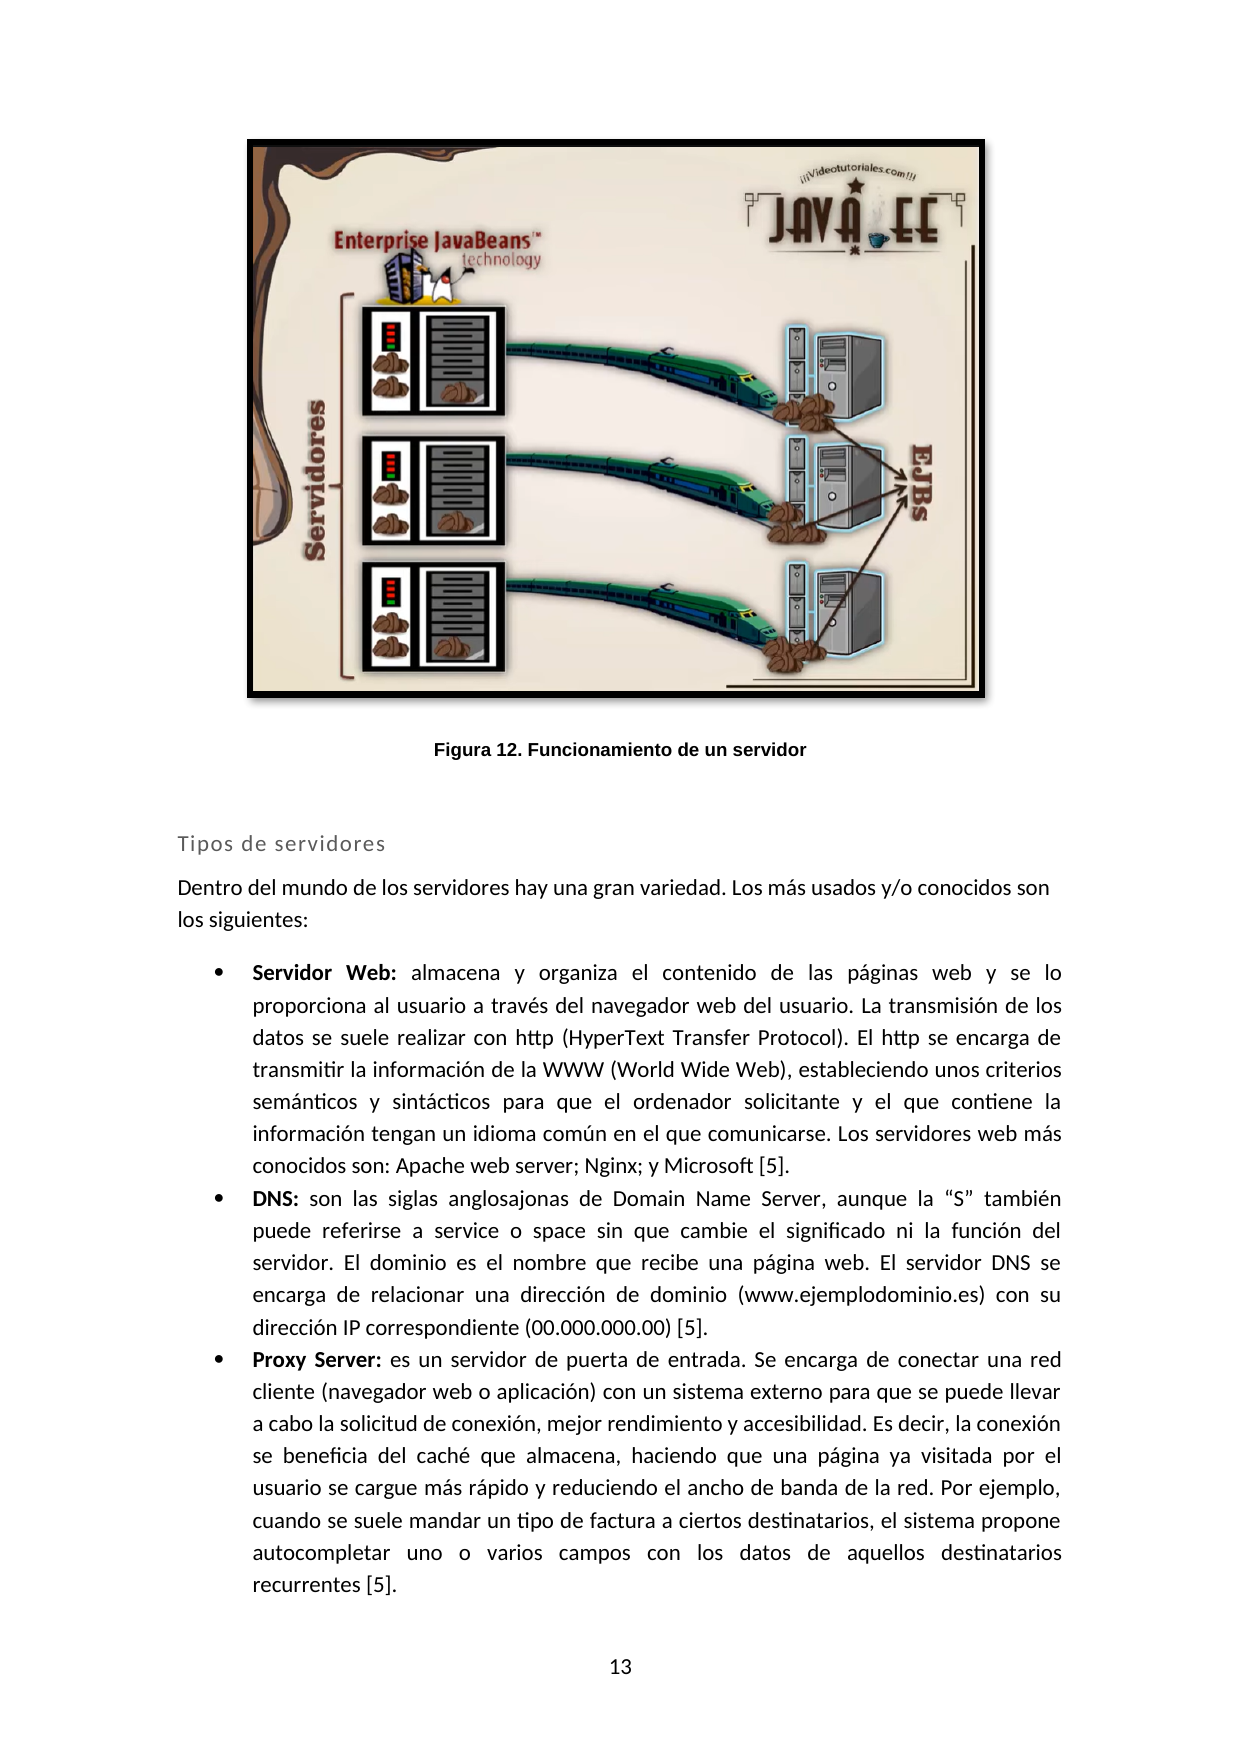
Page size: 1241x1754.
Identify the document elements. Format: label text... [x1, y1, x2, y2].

subtitle Tipos de servidores [177, 829, 1063, 857]
picture [253, 145, 979, 691]
list DNS: son las siglas anglosajonas de Domain Name Server, aunque la “S” también puede referirse a service o space sin que cambie el significado ni la función del servidor. El dominio es el nombre que recibe una página web. El servidor DNS se encarga de relacionar una dirección de dominio (www.ejemplodominio.es) con su dirección IP correspondiente (00.000.000.00) [5]. [215, 1184, 1063, 1341]
list Proxy Server: es un servidor de puerta de entrada. Se encarga de conectar una red cliente (navegador web o aplicación) con un sistema externo para que se puede llevar a cabo la solicitud de conexión, mejor rendimiento y accesibilidad. Es decir, la conexión se beneficia del caché que almacena, haciendo que una página ya visitada por el usuario se cargue más rápido y reduciendo el ancho de banda de la red. Por ejemplo, cuando se suele mandar un tipo de factura a ciertos destinatarios, el sistema propone autocompletar uno o varios campos con los datos de aquellos destinatarios recurrentes [5]. [215, 1345, 1063, 1598]
text Dentro del mundo de los servidores hay una gran variedad. Los más usados y/o conocidos son los siguientes: [177, 873, 1063, 933]
text Figura 12. Funcionamiento de un servidor [177, 738, 1063, 760]
list Servidor Web: almacena y organiza el contenido de las páginas web y se lo proporciona al usuario a través del navegador web del usuario. La transmisión de los datos se suele realizar con http (HyperText Transfer Protocol). El http se encarga de transmitir la información de la WWW (World Wide Web), estableciendo unos criterios semánticos y sintácticos para que el ordenador solicitante y el que contiene la información tengan un idioma común en el que comunicarse. Los servidores web más conocidos son: Apache web server; Nginx; y Microsoft [5]. [215, 958, 1063, 1180]
